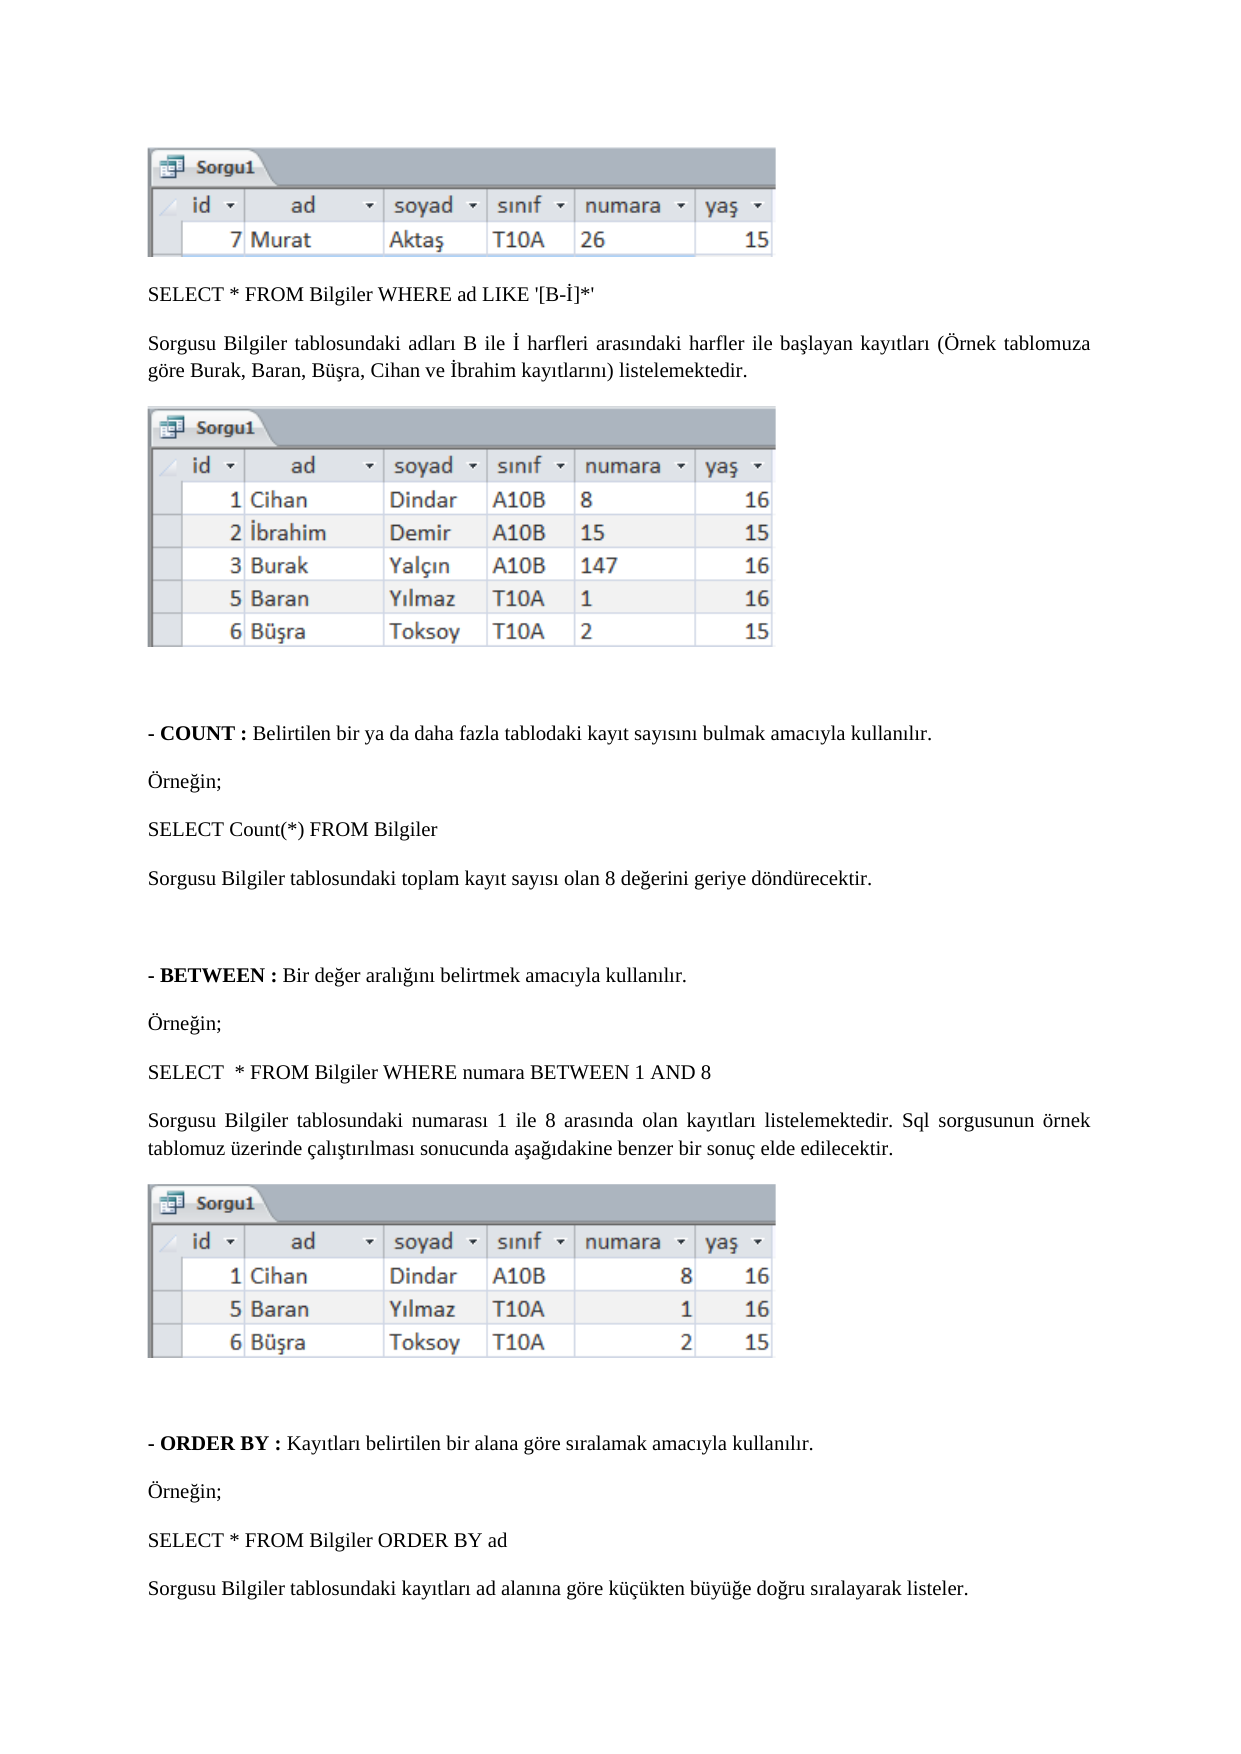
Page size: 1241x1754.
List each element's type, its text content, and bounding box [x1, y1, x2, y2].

picture [147, 147, 776, 257]
text - COUNT : Belirtilen bir ya da daha fazla tablodaki kayıt sayısını bulmak amacıyla kullanılır. [148, 721, 1093, 744]
text SELECT * FROM Bilgiler WHERE ad LIKE '[B-İ]*' [148, 282, 1093, 306]
picture [147, 1184, 776, 1358]
text SELECT Count(*) FROM Bilgiler [148, 817, 1093, 841]
text Örneğin; [148, 1479, 1093, 1503]
text Örneğin; [148, 1011, 1093, 1035]
text - BETWEEN : Bir değer aralığını belirtmek amacıyla kullanılır. [148, 963, 1093, 987]
text Sorgusu Bilgiler tablosundaki toplam kayıt sayısı olan 8 değerini geriye döndürecektir. [148, 866, 1093, 890]
text Sorgusu Bilgiler tablosundaki adları B ile İ harfleri arasındaki harfler ile başlayan kayıtları (Örnek tablomuza göre Burak, Baran, Büşra, Cihan ve İbrahim kayıtlarını) listelemektedir. [148, 330, 1093, 382]
text Sorgusu Bilgiler tablosundaki kayıtları ad alanına göre küçükten büyüğe doğru sıralayarak listeler. [148, 1576, 1093, 1600]
text Örneğin; [148, 769, 1093, 793]
text - ORDER BY : Kayıtları belirtilen bir alana göre sıralamak amacıyla kullanılır. [148, 1431, 1093, 1455]
text Sorgusu Bilgiler tablosundaki numarası 1 ile 8 arasında olan kayıtları listelemektedir. Sql sorgusunun örnek tablomuz üzerinde çalıştırılması sonucunda aşağıdakine benzer bir sonuç elde edilecektir. [148, 1108, 1093, 1160]
text SELECT * FROM Bilgiler WHERE numara BETWEEN 1 AND 8 [148, 1059, 1093, 1084]
text SELECT * FROM Bilgiler ORDER BY ad [148, 1528, 1093, 1552]
picture [147, 406, 776, 647]
